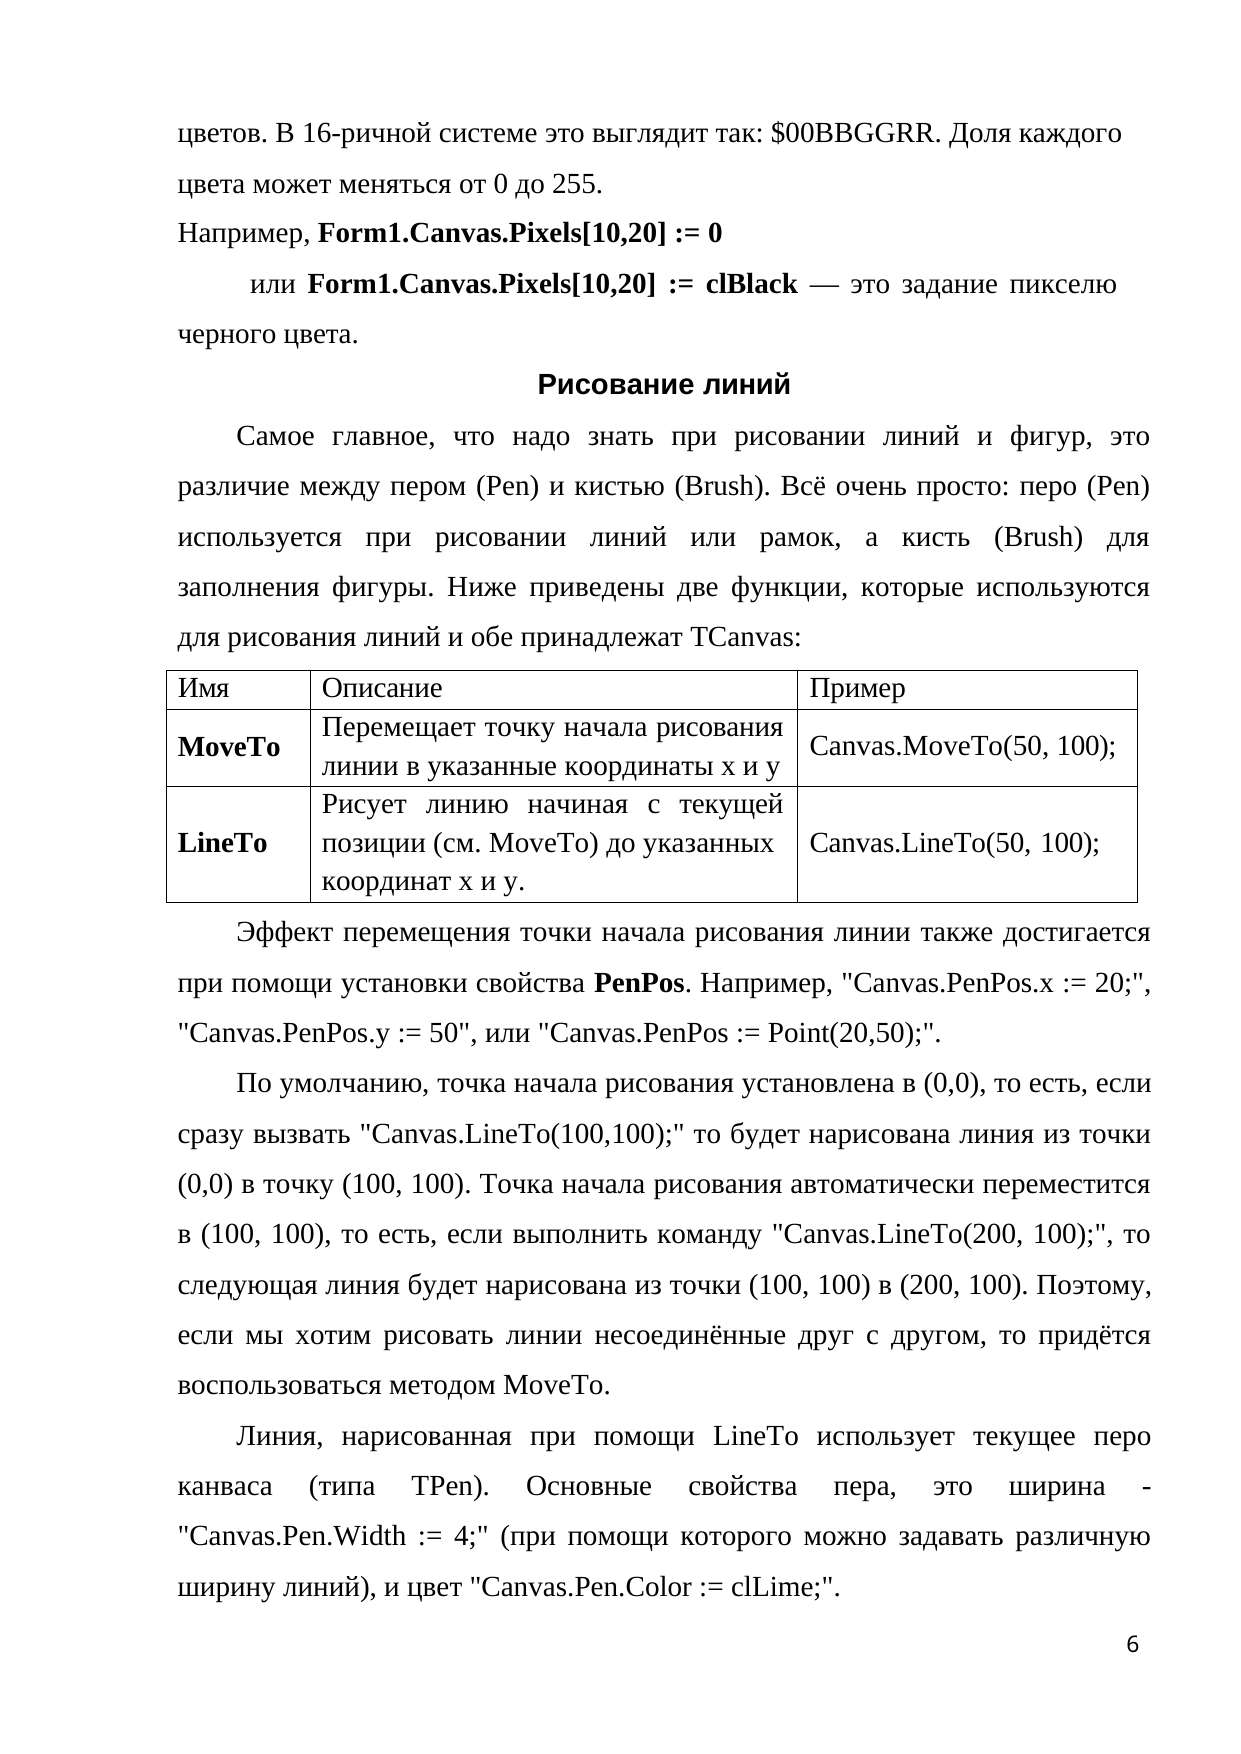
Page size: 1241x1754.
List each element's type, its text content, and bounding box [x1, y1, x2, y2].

table_cell LineTo [167, 787, 310, 902]
table_header Пример [798, 671, 1137, 709]
text Линия, нарисованная при помощи LineTo использует текущее перо канваса (типа TPen). Основные свойства пера, это ширина - "Canvas.Pen.Width := 4;" (при помощи которого можно задавать различную ширину линий), и цвет "Canvas.Pen.Color := clLime;". [177, 1418, 1152, 1602]
text Самое главное, что надо знать при рисовании линий и фигур, это различие между пером (Pen) и кистью (Brush). Всё очень просто: перо (Pen) используется при рисовании линий или рамок, а кисть (Brush) для заполнения фигуры. Ниже приведены две функции, которые используются для рисования линий и обе принадлежат TCanvas: [177, 418, 1151, 653]
table_cell MoveTo [167, 710, 310, 786]
table_cell Canvas.MoveTo(50, 100); [798, 710, 1137, 786]
table_header Описание [311, 671, 797, 709]
table_cell Canvas.LineTo(50, 100); [798, 787, 1137, 902]
text Например, Form1.Canvas.Pixels[10,20] := 0 [177, 217, 1166, 249]
text цветов. В 16-ричной системе это выглядит так: $00BBGGRR. Доля каждого цвета может меняться от 0 до 255. [177, 115, 1166, 199]
table_cell Рисует линию начиная с текущей позиции (см. MoveTo) до указанных координат x и y. [311, 787, 797, 902]
subtitle Рисование линий [186, 367, 1143, 401]
text или Form1.Canvas.Pixels[10,20] := clBlack — это задание пикселю черного цвета. [177, 266, 1166, 350]
table_header Имя [167, 671, 310, 709]
table_cell Перемещает точку начала рисования линии в указанные координаты x и y [311, 710, 797, 786]
text Эффект перемещения точки начала рисования линии также достигается при помощи установки свойства PenPos. Например, "Canvas.PenPos.x := 20;", "Canvas.PenPos.y := 50", или "Canvas.PenPos := Point(20,50);". [177, 914, 1152, 1049]
text По умолчанию, точка начала рисования установлена в (0,0), то есть, если сразу вызвать "Canvas.LineTo(100,100);" то будет нарисована линия из точки (0,0) в точку (100, 100). Точка начала рисования автоматически переместится в (100, 100), то есть, если выполнить команду "Canvas.LineTo(200, 100);", то следующая линия будет нарисована из точки (100, 100) в (200, 100). Поэтому, если мы хотим рисовать линии несоединённые друг с другом, то придётся воспользоваться методом MoveTo. [177, 1066, 1152, 1401]
